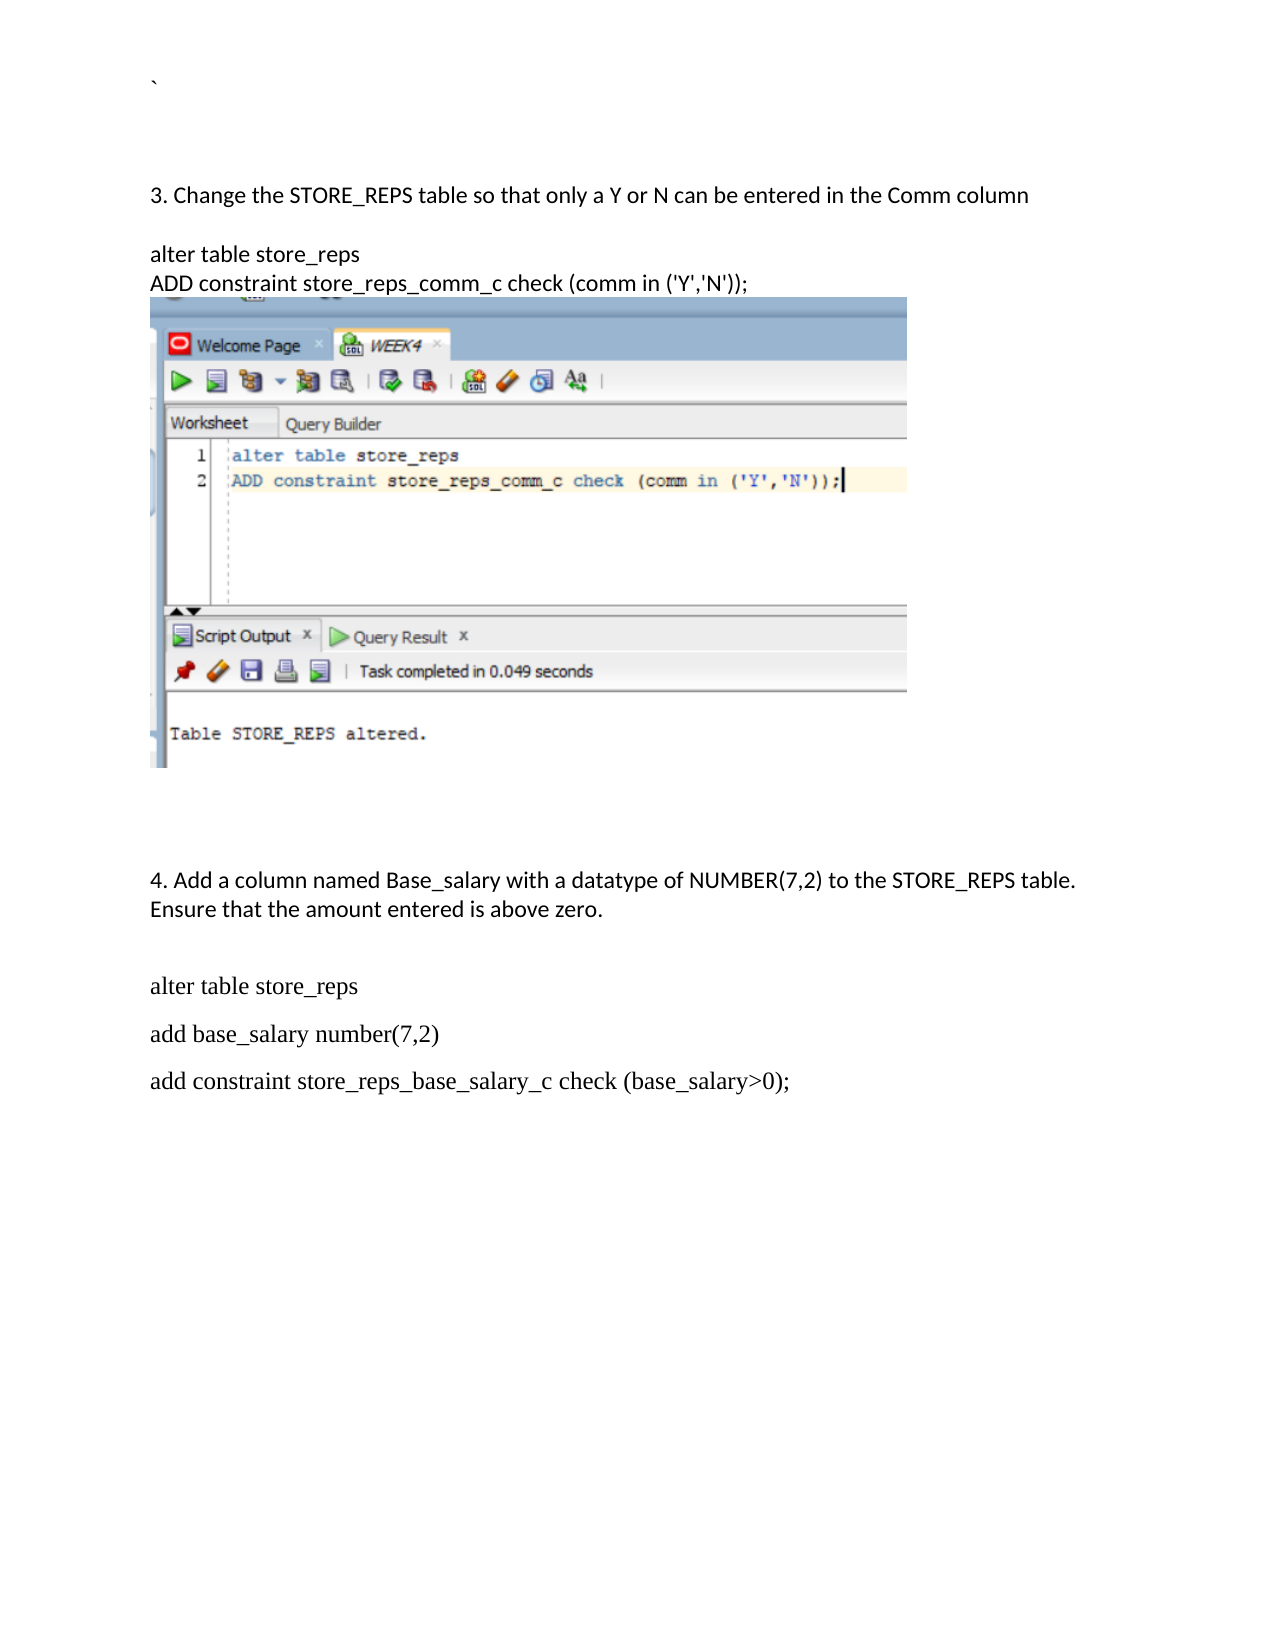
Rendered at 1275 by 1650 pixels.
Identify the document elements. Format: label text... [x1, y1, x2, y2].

text 4. Add a column named Base_salary with a datatype of NUMBER(7,2) to the STORE_REPS table. Ensure that the amount entered is above zero. [150, 865, 1125, 923]
text ADD constraint store_reps_comm_c check (comm in ('Y','N')); [150, 268, 1125, 298]
text add constraint store_reps_base_salary_c check (base_salary>0); [150, 1066, 1125, 1095]
picture [150, 297, 907, 768]
text alter table store_reps [150, 239, 1125, 268]
text 3. Change the STORE_REPS table so that only a Y or N can be entered in the Comm column [150, 181, 1125, 210]
text add base_salary number(7,2) [150, 1019, 1125, 1047]
text alter table store_reps [150, 971, 1125, 1000]
